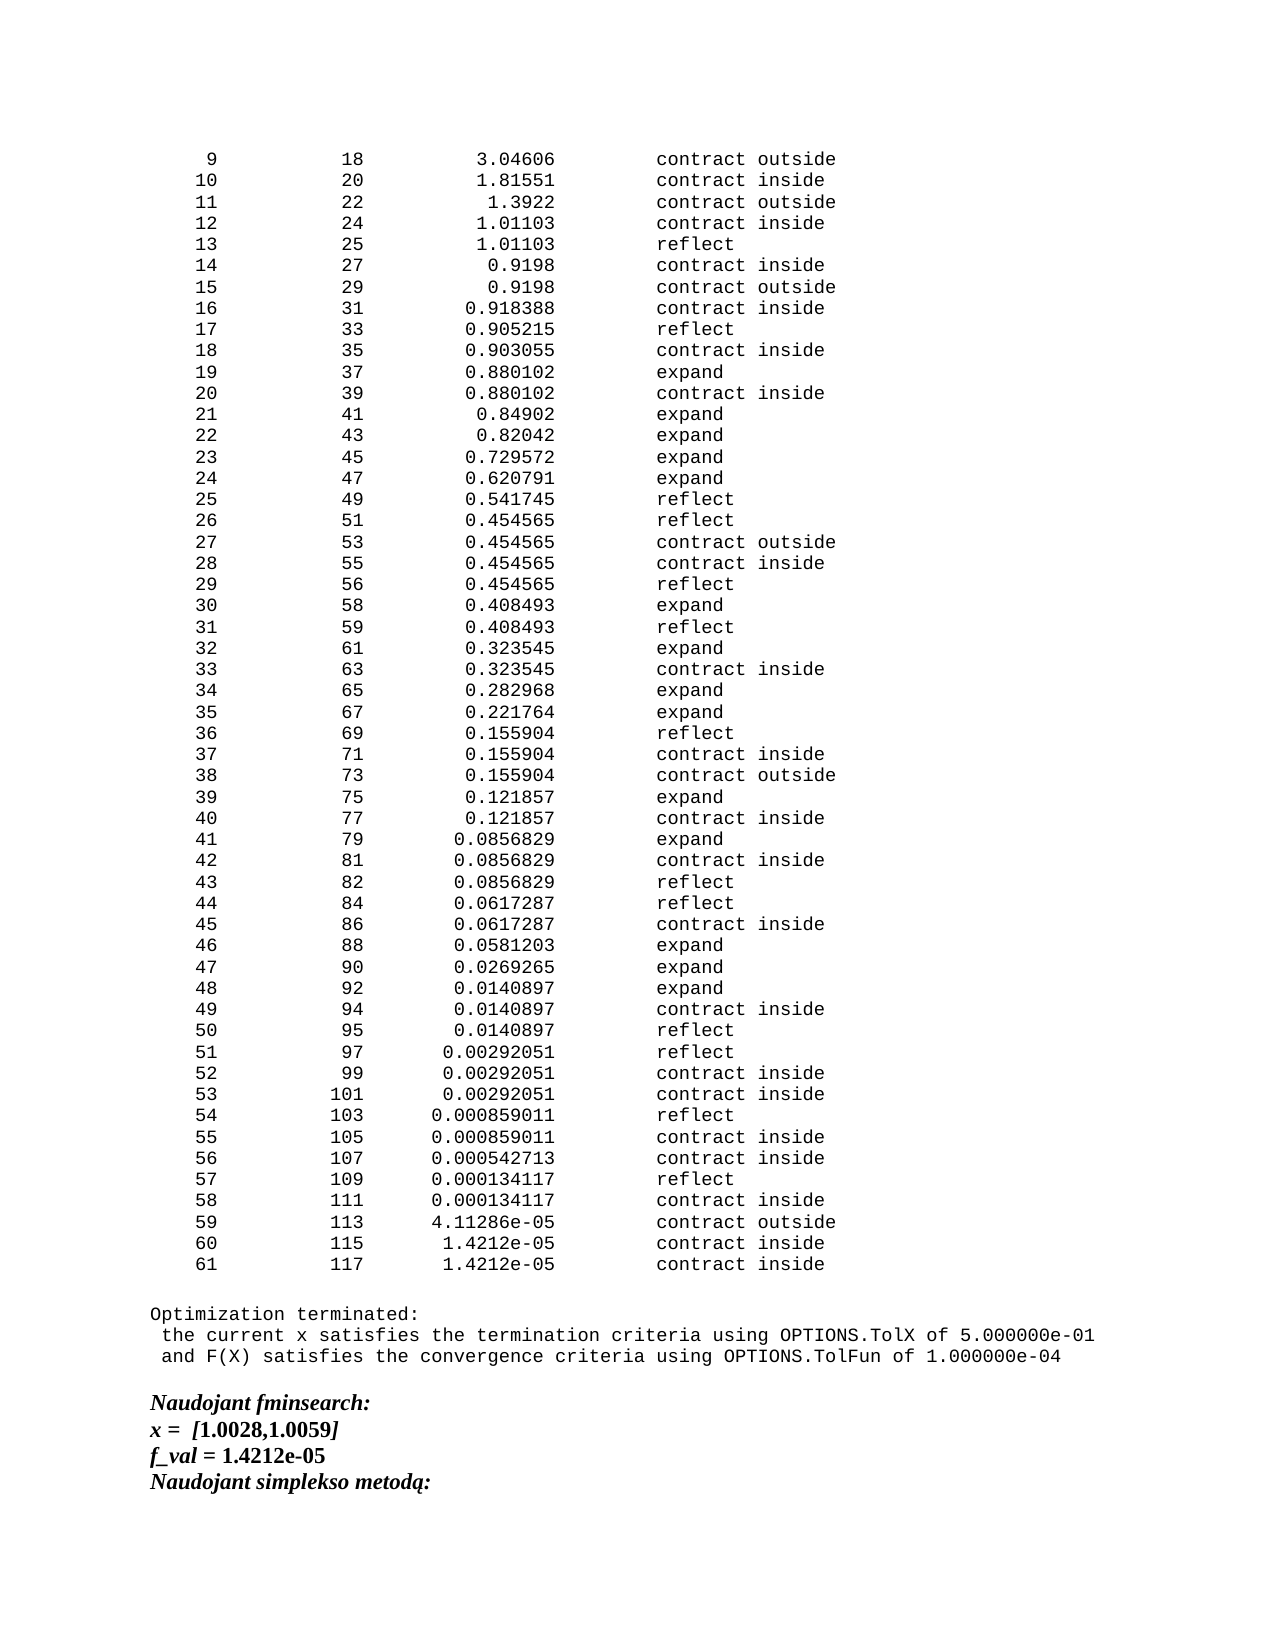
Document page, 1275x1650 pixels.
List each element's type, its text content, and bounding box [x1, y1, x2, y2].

text 38 73 0.155904 contract outside [150, 766, 1125, 787]
text 30 58 0.408493 expand [150, 596, 1125, 617]
text 25 49 0.541745 reflect [150, 490, 1125, 511]
text 35 67 0.221764 expand [150, 702, 1125, 724]
text 57 109 0.000134117 reflect [150, 1170, 1125, 1191]
text f_val = 1.4212e-05 [150, 1442, 1125, 1468]
text 17 33 0.905215 reflect [150, 320, 1125, 341]
text 59 113 4.11286e-05 contract outside [150, 1212, 1125, 1234]
text 20 39 0.880102 contract inside [150, 384, 1125, 405]
text 34 65 0.282968 expand [150, 681, 1125, 702]
text 14 27 0.9198 contract inside [150, 256, 1125, 277]
text 41 79 0.0856829 expand [150, 830, 1125, 851]
text 9 18 3.04606 contract outside [150, 150, 1125, 171]
text 55 105 0.000859011 contract inside [150, 1127, 1125, 1149]
text 61 117 1.4212e-05 contract inside [150, 1255, 1125, 1276]
text 33 63 0.323545 contract inside [150, 660, 1125, 681]
text 28 55 0.454565 contract inside [150, 554, 1125, 575]
text 13 25 1.01103 reflect [150, 235, 1125, 256]
text Naudojant fminsearch: [150, 1389, 1125, 1416]
text 45 86 0.0617287 contract inside [150, 915, 1125, 936]
text 48 92 0.0140897 expand [150, 979, 1125, 1000]
text 40 77 0.121857 contract inside [150, 809, 1125, 830]
text 29 56 0.454565 reflect [150, 575, 1125, 596]
text 36 69 0.155904 reflect [150, 724, 1125, 745]
text 10 20 1.81551 contract inside [150, 171, 1125, 192]
text the current x satisfies the termination criteria using OPTIONS.TolX of 5.000000e-01 [150, 1326, 1125, 1347]
text 52 99 0.00292051 contract inside [150, 1064, 1125, 1085]
text 49 94 0.0140897 contract inside [150, 1000, 1125, 1021]
text 22 43 0.82042 expand [150, 426, 1125, 447]
text 46 88 0.0581203 expand [150, 936, 1125, 957]
text 12 24 1.01103 contract inside [150, 214, 1125, 235]
text 50 95 0.0140897 reflect [150, 1021, 1125, 1042]
text 24 47 0.620791 expand [150, 469, 1125, 490]
text Optimization terminated: [150, 1304, 1125, 1326]
text 47 90 0.0269265 expand [150, 957, 1125, 979]
text 42 81 0.0856829 contract inside [150, 851, 1125, 872]
text 56 107 0.000542713 contract inside [150, 1149, 1125, 1170]
text Naudojant simplekso metodą: [150, 1468, 1125, 1495]
text 15 29 0.9198 contract outside [150, 277, 1125, 299]
text 37 71 0.155904 contract inside [150, 745, 1125, 766]
text 54 103 0.000859011 reflect [150, 1106, 1125, 1127]
text 11 22 1.3922 contract outside [150, 192, 1125, 214]
text 21 41 0.84902 expand [150, 405, 1125, 426]
text 19 37 0.880102 expand [150, 362, 1125, 384]
text 53 101 0.00292051 contract inside [150, 1085, 1125, 1106]
text 44 84 0.0617287 reflect [150, 894, 1125, 915]
text 27 53 0.454565 contract outside [150, 532, 1125, 554]
text 32 61 0.323545 expand [150, 639, 1125, 660]
text 31 59 0.408493 reflect [150, 617, 1125, 639]
text 60 115 1.4212e-05 contract inside [150, 1234, 1125, 1255]
text x = [1.0028,1.0059] [150, 1416, 1125, 1442]
text 23 45 0.729572 expand [150, 447, 1125, 469]
text 51 97 0.00292051 reflect [150, 1042, 1125, 1064]
text 26 51 0.454565 reflect [150, 511, 1125, 532]
text 16 31 0.918388 contract inside [150, 299, 1125, 320]
text 18 35 0.903055 contract inside [150, 341, 1125, 362]
text 39 75 0.121857 expand [150, 787, 1125, 809]
text 43 82 0.0856829 reflect [150, 872, 1125, 894]
text and F(X) satisfies the convergence criteria using OPTIONS.TolFun of 1.000000e-04 [150, 1347, 1125, 1368]
text 58 111 0.000134117 contract inside [150, 1191, 1125, 1212]
